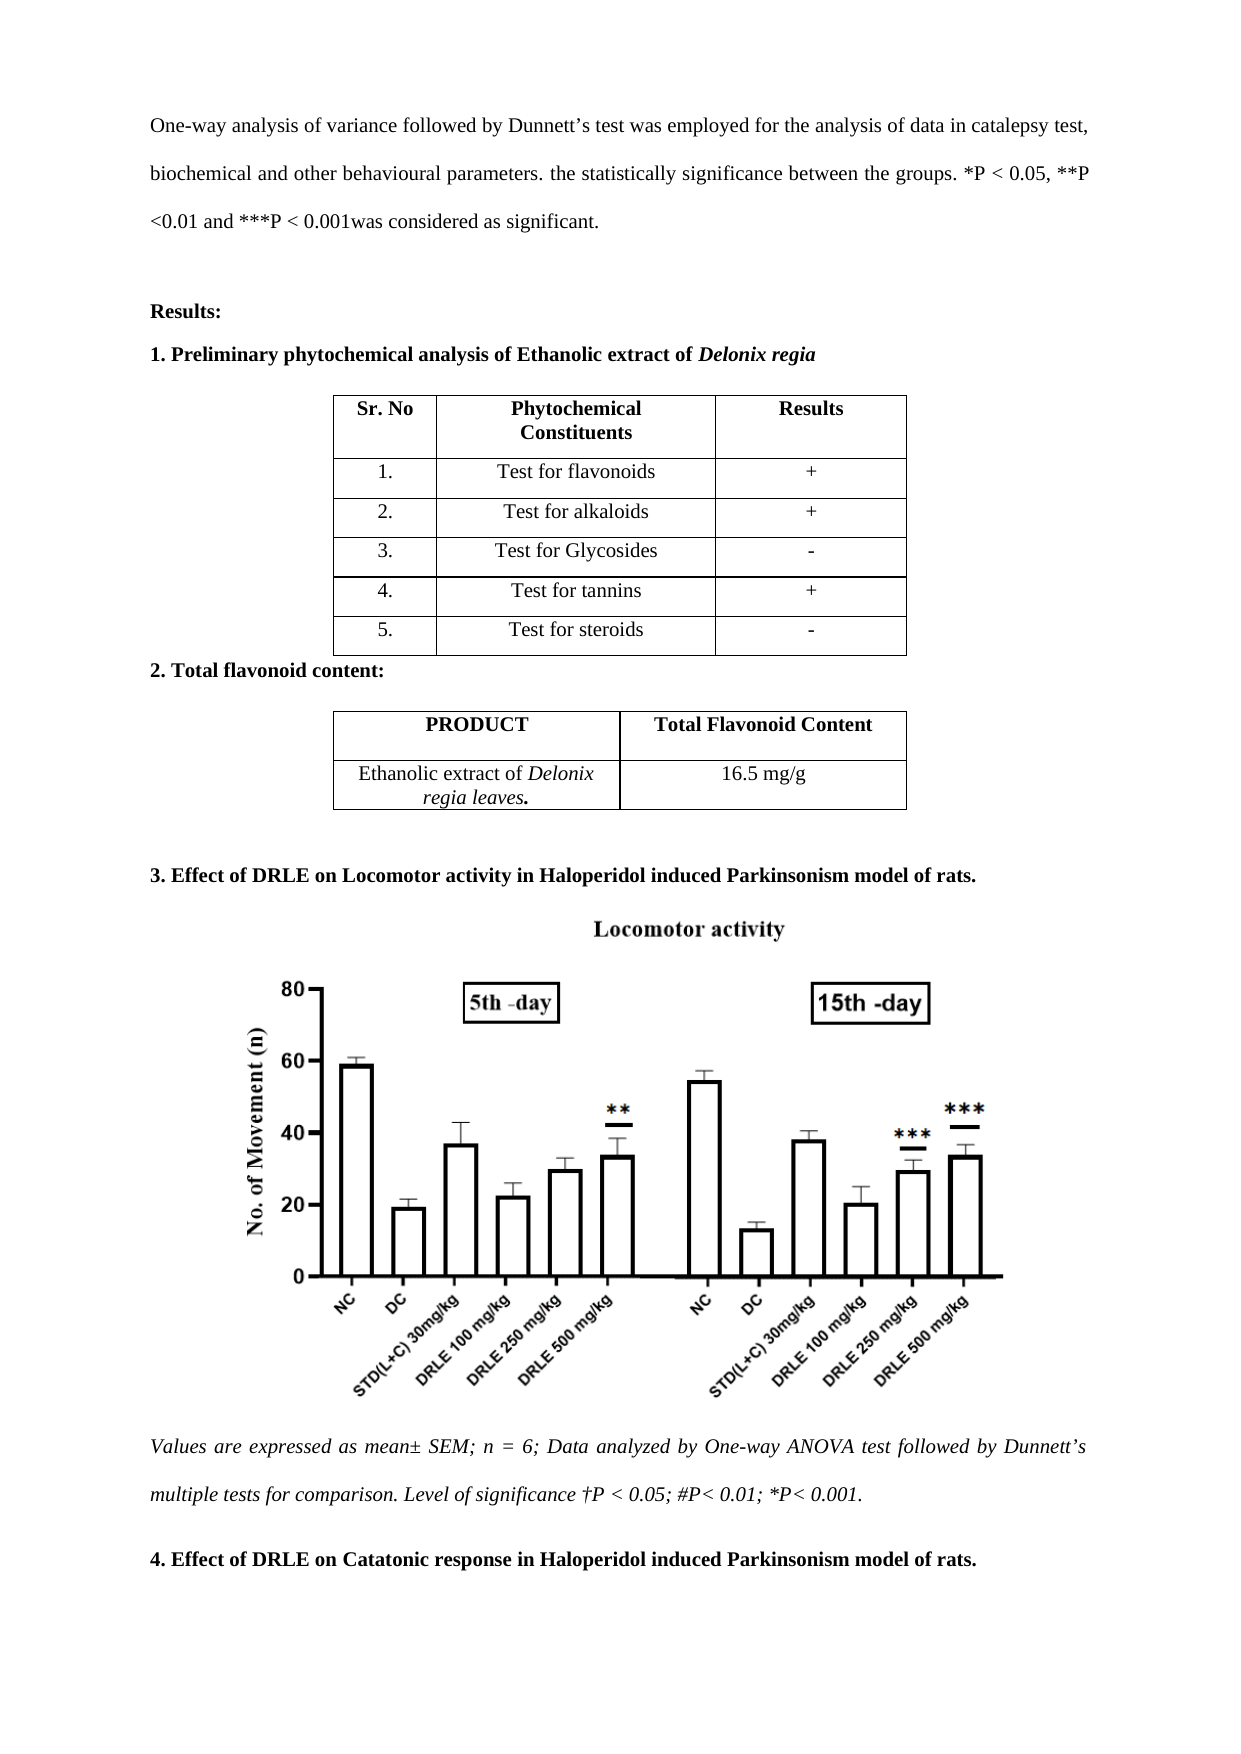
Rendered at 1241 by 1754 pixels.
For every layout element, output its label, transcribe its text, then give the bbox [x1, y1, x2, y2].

table_cell Test for tannins [437, 578, 715, 616]
table_cell 3. [334, 538, 436, 576]
table_header Phytochemical Constituents [437, 396, 715, 458]
table_cell 1. [334, 459, 436, 498]
table_header Total Flavonoid Content [621, 712, 906, 760]
text 2. Total flavonoid content: [150, 658, 1090, 682]
table_cell 2. [334, 499, 436, 537]
table_cell 16.5 mg/g [621, 761, 906, 809]
table_cell Test for alkaloids [437, 499, 715, 537]
table_cell - [716, 617, 906, 655]
table_cell + [716, 459, 906, 498]
table_cell Ethanolic extract of Delonix regia leaves. [334, 761, 619, 809]
table_header Results [716, 396, 906, 458]
table_cell - [716, 538, 906, 576]
table_cell 4. [334, 578, 436, 616]
text 3. Effect of DRLE on Locomotor activity in Haloperidol induced Parkinsonism model of rats. [150, 863, 1090, 887]
table_cell 5. [334, 617, 436, 655]
text 4. Effect of DRLE on Catatonic response in Haloperidol induced Parkinsonism model of rats. [150, 1547, 1090, 1571]
picture [200, 915, 1040, 1403]
table_cell + [716, 578, 906, 616]
table_header PRODUCT [334, 712, 619, 760]
table_cell + [716, 499, 906, 537]
table_cell Test for flavonoids [437, 459, 715, 498]
text One-way analysis of variance followed by Dunnett’s test was employed for the analysis of data in catalepsy test, biochemical and other behavioural parameters. the statistically significance between the groups. *P < 0.05, **P <0.01 and ***P < 0.001was considered as significant. [150, 112, 1090, 233]
table_cell Test for steroids [437, 617, 715, 655]
table_header Sr. No [334, 396, 436, 458]
text Values are expressed as mean± SEM; n = 6; Data analyzed by One-way ANOVA test followed by Dunnett’s multiple tests for comparison. Level of significance †P < 0.05; #P< 0.01; *P< 0.001. [150, 1434, 1090, 1506]
text Results: [150, 299, 1090, 323]
text 1. Preliminary phytochemical analysis of Ethanolic extract of Delonix regia [150, 342, 1090, 366]
table_cell Test for Glycosides [437, 538, 715, 576]
